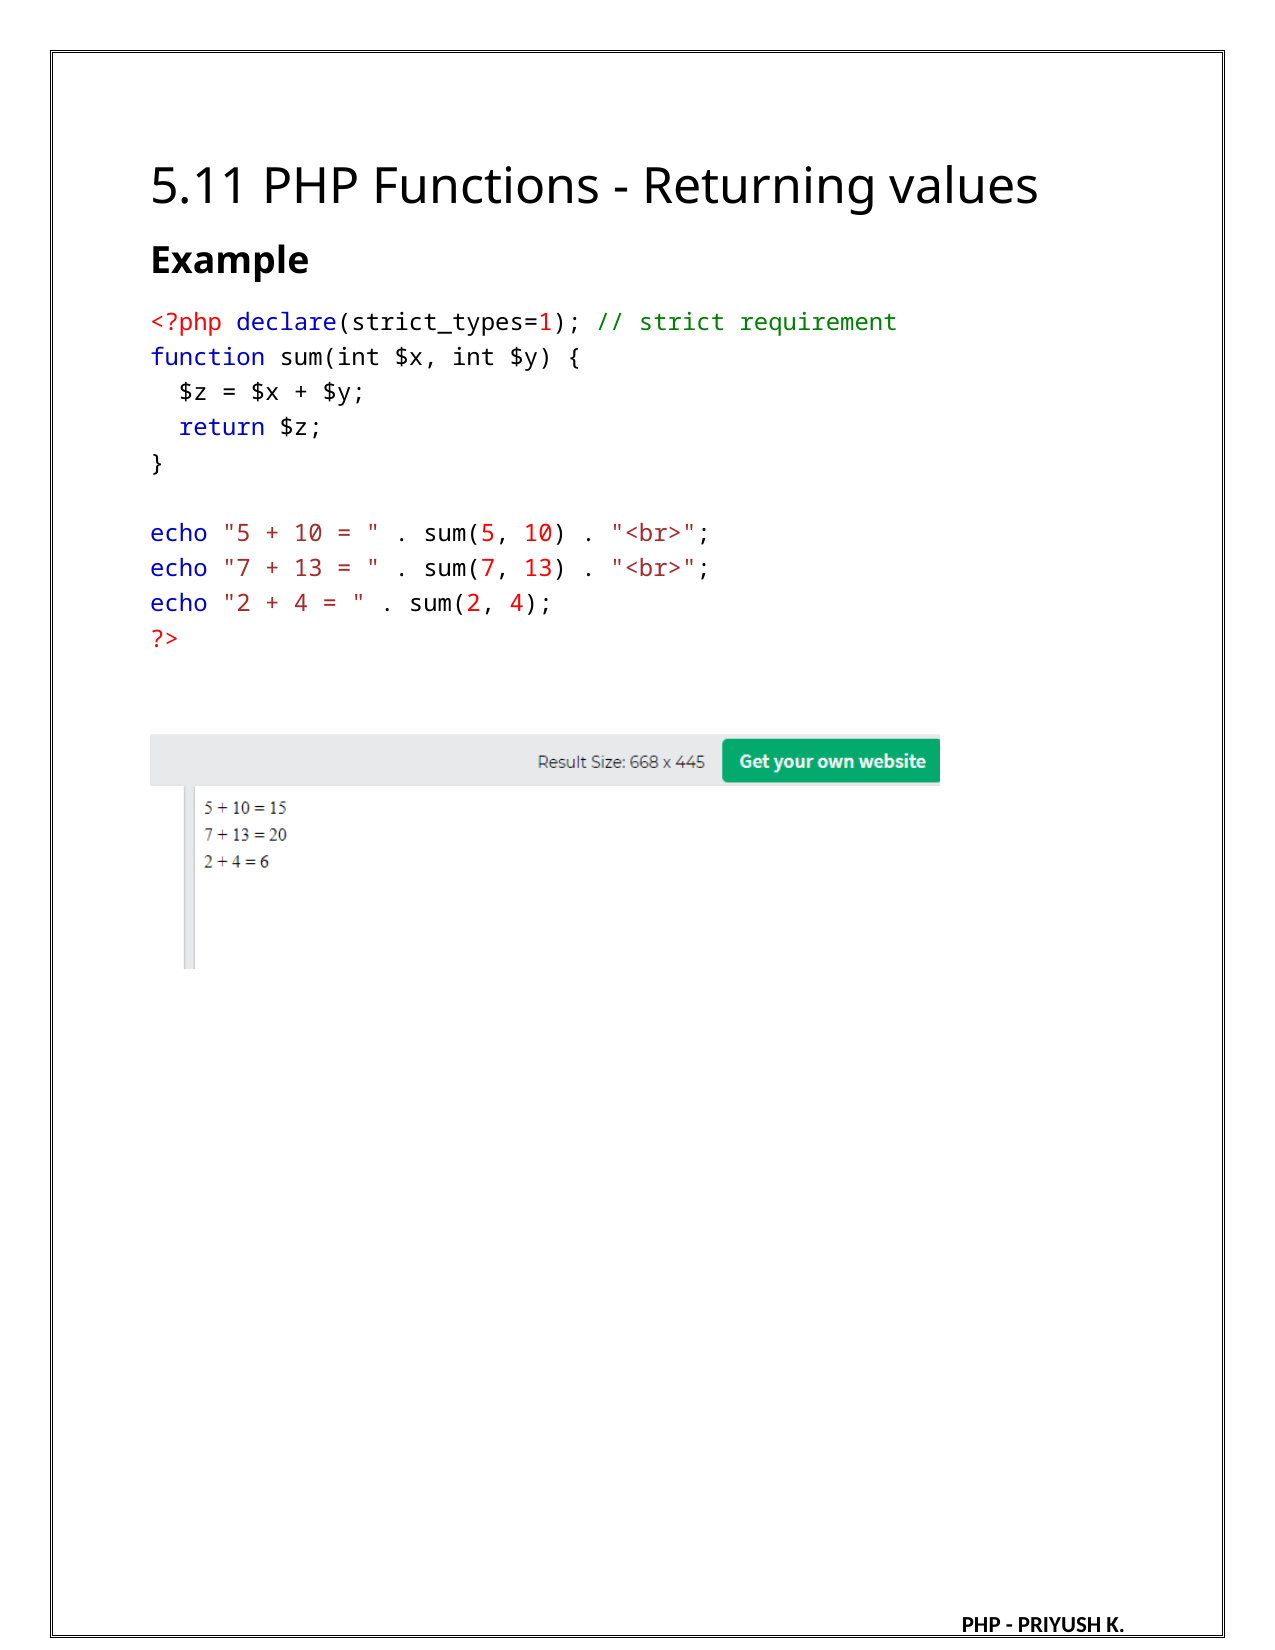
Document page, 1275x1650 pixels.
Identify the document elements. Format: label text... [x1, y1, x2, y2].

text <?php declare(strict_types=1); // strict requirement function sum(int $x, int $y) { $z = $x + $y; return $z; } echo "5 + 10 = " . sum(5, 10) . "<br>"; echo "7 + 13 = " . sum(7, 13) . "<br>"; echo "2 + 4 = " . sum(2, 4); ?> [150, 304, 1125, 654]
subtitle Example [150, 234, 1125, 285]
subtitle 5.11 PHP Functions - Returning values [150, 150, 1125, 218]
picture [150, 673, 940, 969]
